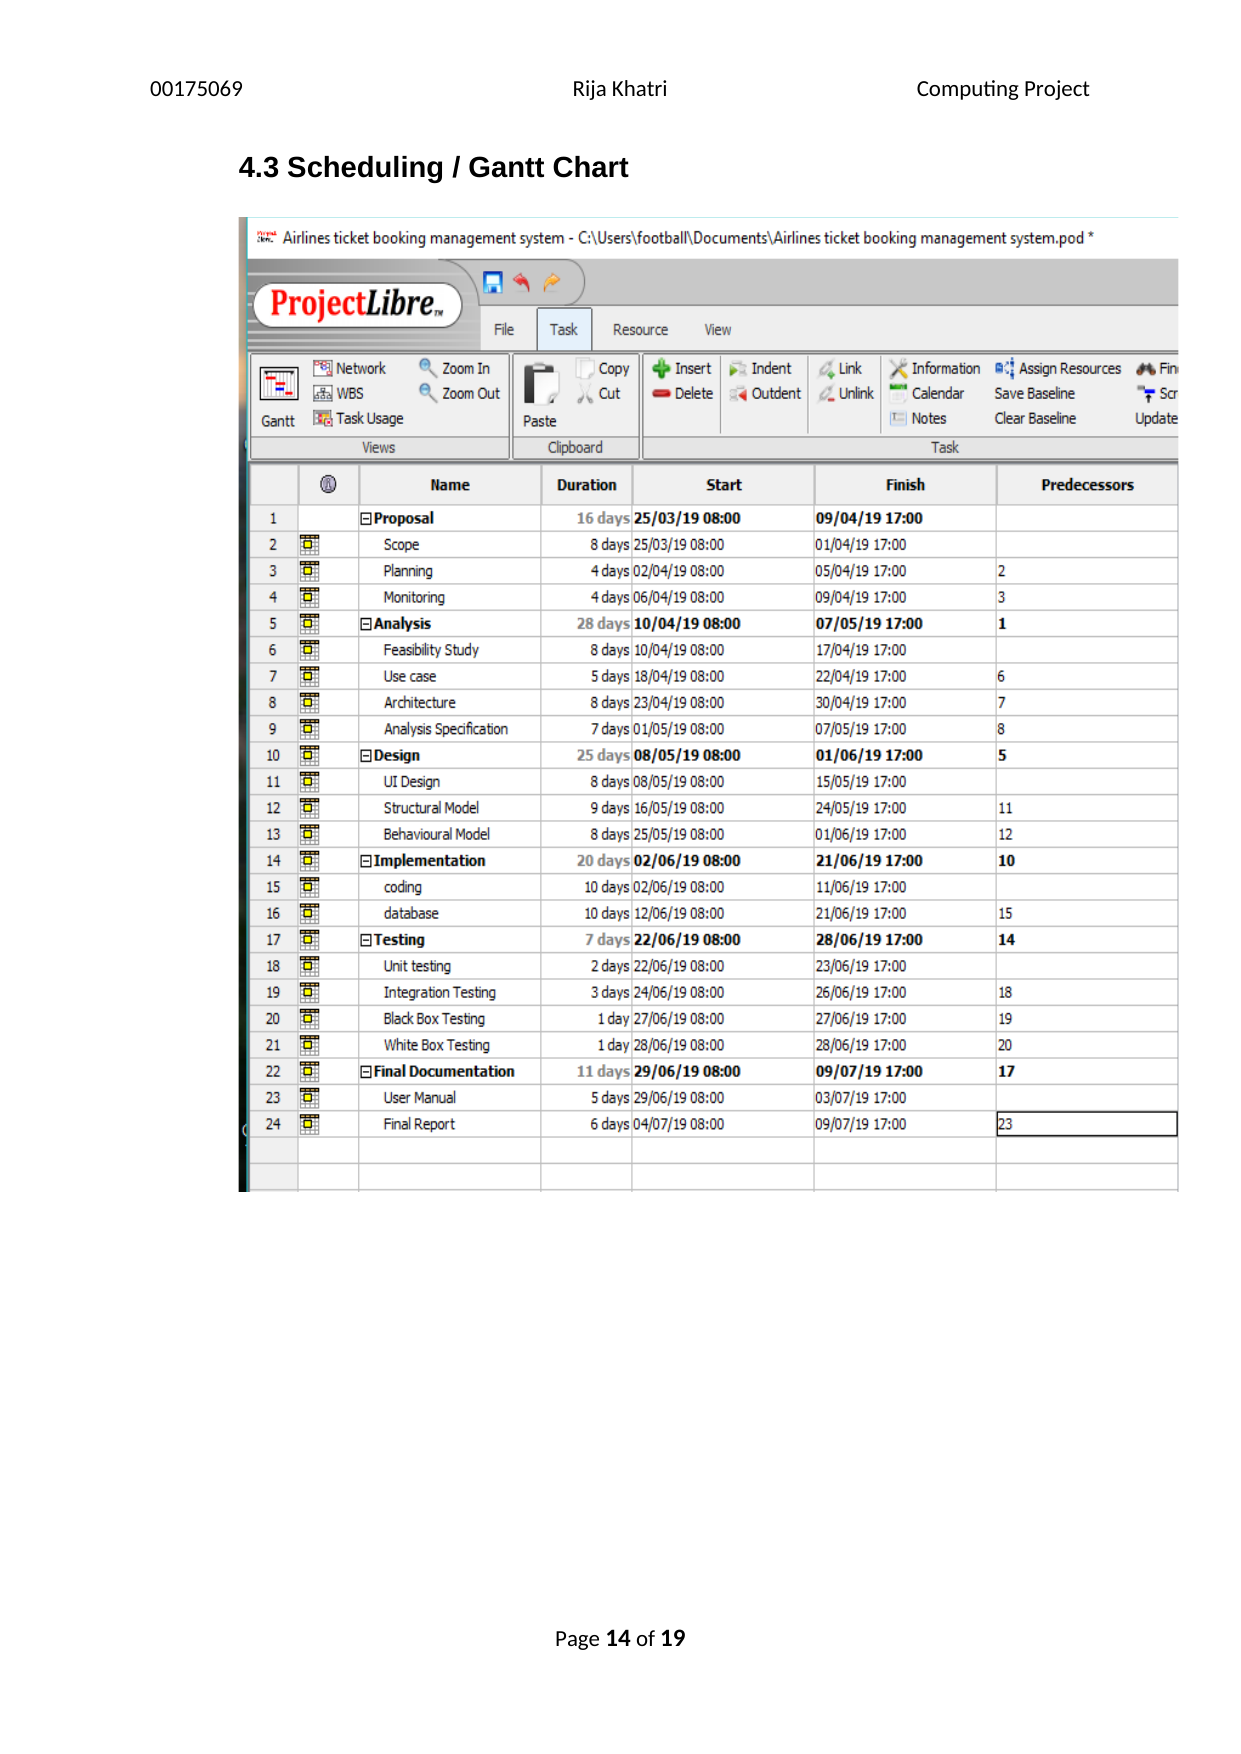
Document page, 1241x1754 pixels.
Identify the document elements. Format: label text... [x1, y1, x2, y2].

text 4.3 Scheduling / Gantt Chart [238, 150, 1090, 183]
picture [238, 217, 1179, 1192]
